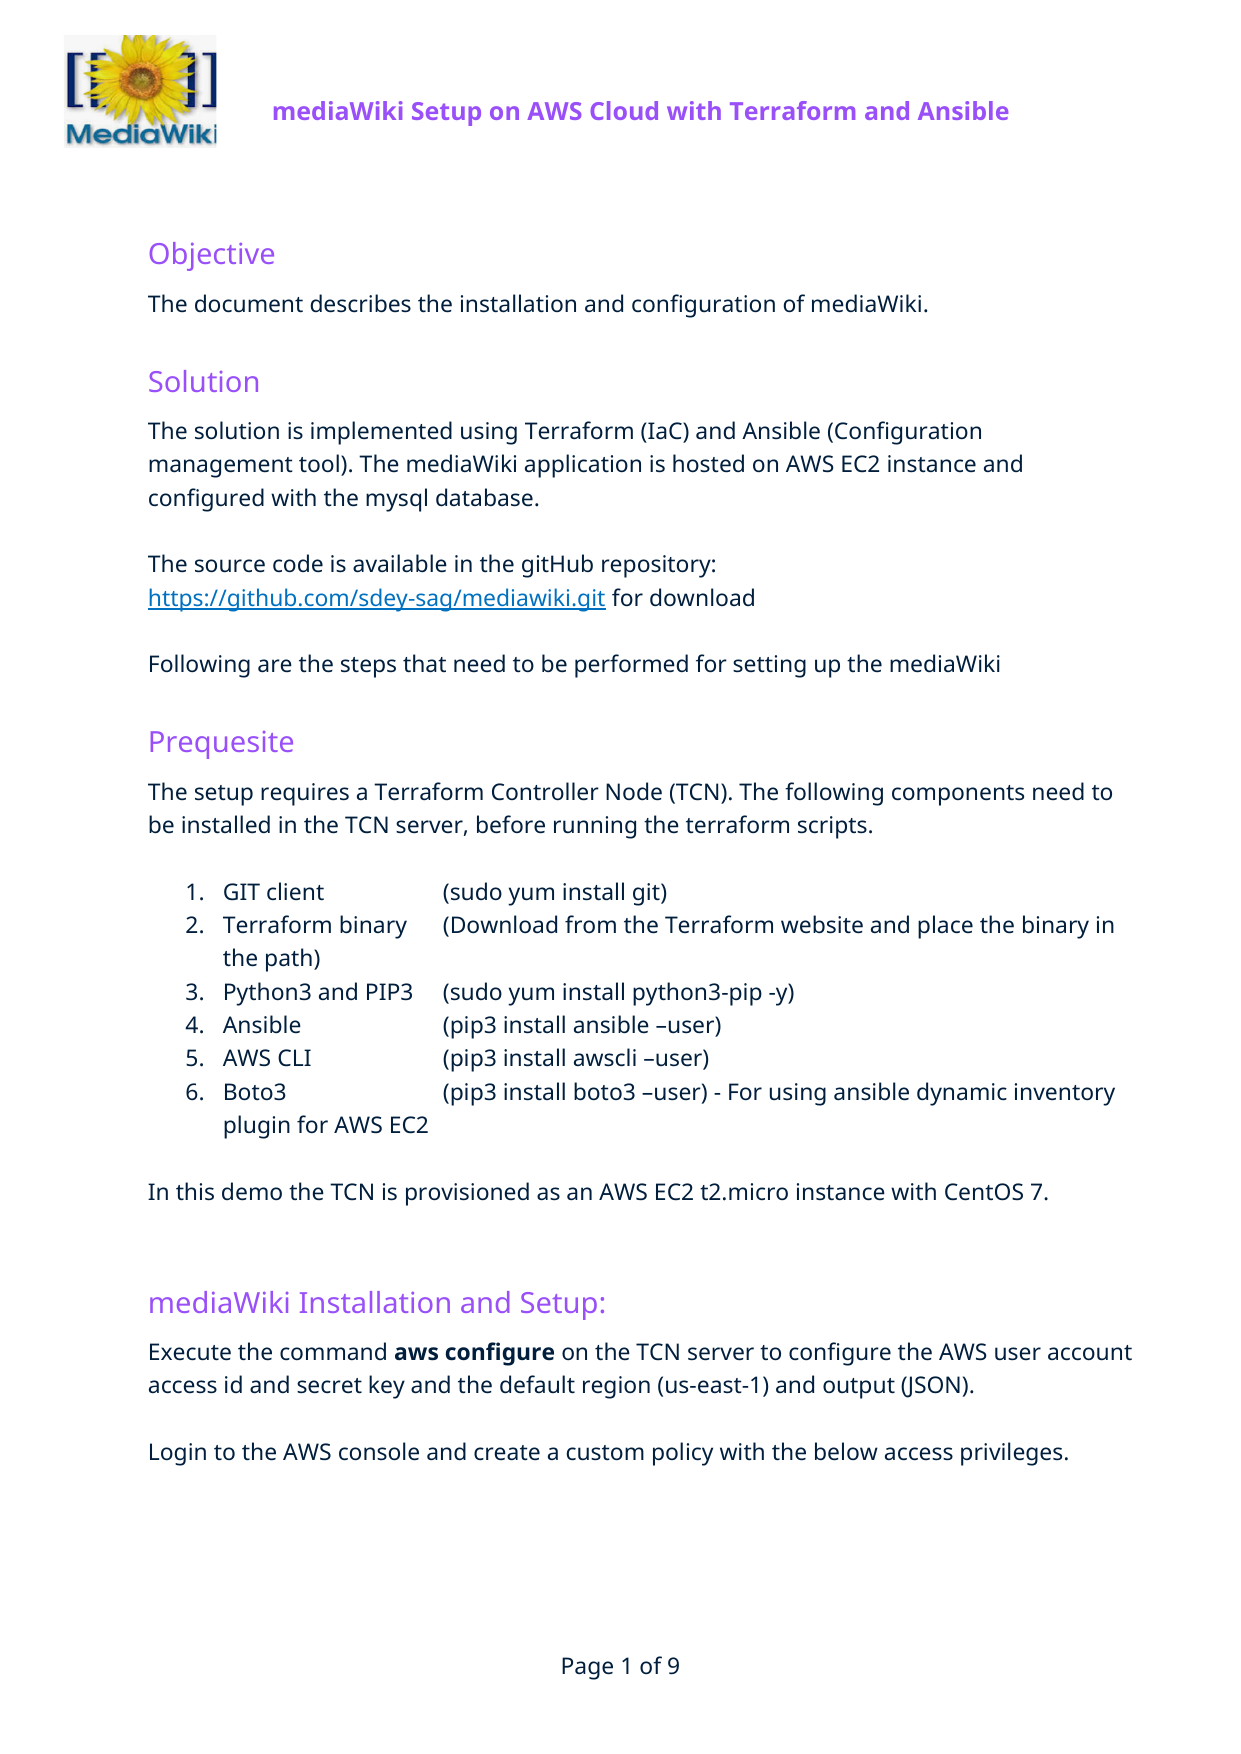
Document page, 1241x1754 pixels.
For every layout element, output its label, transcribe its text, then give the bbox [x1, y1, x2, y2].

text The document describes the installation and configuration of mediaWiki. [148, 286, 1134, 319]
subtitle mediaWiki Installation and Setup: [148, 1282, 1134, 1322]
text Login to the AWS console and create a custom policy with the below access privileges. [148, 1434, 1134, 1467]
text The source code is available in the gitHub repository: https://github.com/sdey-sag/mediawiki.git for download [148, 546, 1134, 613]
list Ansible (pip3 install ansible –user) [185, 1007, 1134, 1040]
text Execute the command aws configure on the TCN server to configure the AWS user account access id and secret key and the default region (us-east-1) and output (JSON). [148, 1334, 1134, 1401]
subtitle Solution [148, 361, 1134, 401]
text Following are the steps that need to be performed for setting up the mediaWiki [148, 646, 1134, 680]
list Terraform binary (Download from the Terraform website and place the binary in the path) [185, 907, 1134, 973]
subtitle Prequesite [148, 721, 1134, 761]
list AWS CLI (pip3 install awscli –user) [185, 1040, 1134, 1073]
subtitle Objective [148, 234, 1134, 273]
list Boto3 (pip3 install boto3 –user) - For using ansible dynamic inventory plugin for AWS EC2 [185, 1073, 1134, 1140]
list GIT client (sudo yum install git) [185, 873, 1134, 907]
text In this demo the TCN is provisioned as an AWS EC2 t2.micro instance with CentOS 7. [148, 1173, 1134, 1207]
text The setup requires a Terraform Controller Node (TCN). The following components need to be installed in the TCN server, before running the terraform scripts. [148, 773, 1134, 840]
picture [63, 35, 217, 148]
list Python3 and PIP3 (sudo yum install python3-pip -y) [185, 973, 1134, 1007]
text The solution is implemented using Terraform (IaC) and Ansible (Configuration management tool). The mediaWiki application is hosted on AWS EC2 instance and configured with the mysql database. [148, 413, 1134, 513]
